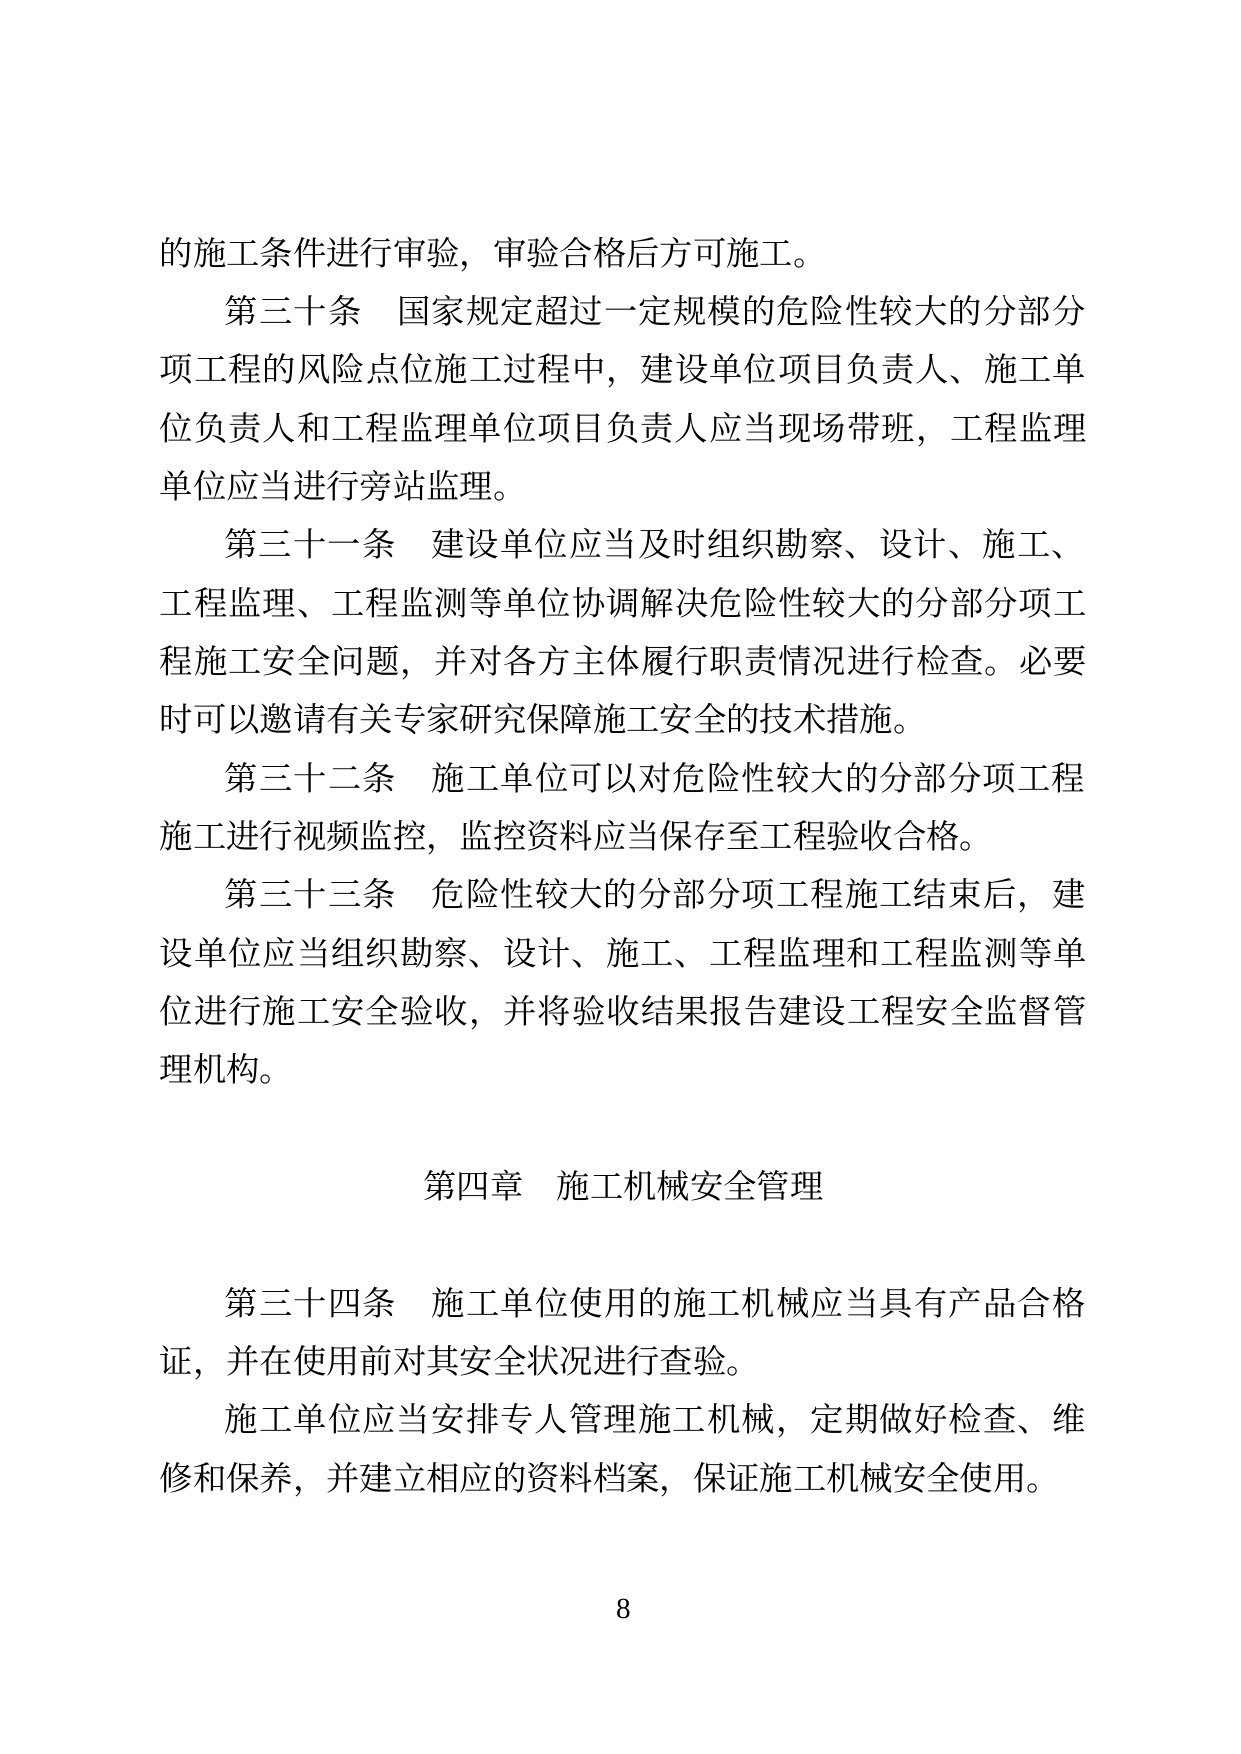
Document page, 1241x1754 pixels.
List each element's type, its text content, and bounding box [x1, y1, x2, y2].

text 第三十一条 建设单位应当及时组织勘察、设计、施工、工程监理、工程监测等单位协调解决危险性较大的分部分项工程施工安全问题，并对各方主体履行职责情况进行检查。必要时可以邀请有关专家研究保障施工安全的技术措施。 [159, 510, 1087, 743]
text 第三十三条 危险性较大的分部分项工程施工结束后，建设单位应当组织勘察、设计、施工、工程监理和工程监测等单位进行施工安全验收，并将验收结果报告建设工程安全监督管理机构。 [159, 860, 1087, 1093]
text 第三十条 国家规定超过一定规模的危险性较大的分部分项工程的风险点位施工过程中，建设单位项目负责人、施工单位负责人和工程监理单位项目负责人应当现场带班，工程监理单位应当进行旁站监理。 [159, 277, 1087, 510]
text 第四章 施工机械安全管理 [159, 1152, 1087, 1210]
text 第三十四条 施工单位使用的施工机械应当具有产品合格证，并在使用前对其安全状况进行查验。 [159, 1268, 1087, 1385]
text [159, 218, 1087, 277]
text 施工单位应当安排专人管理施工机械，定期做好检查、维修和保养，并建立相应的资料档案，保证施工机械安全使用。 [159, 1385, 1087, 1502]
text 第三十二条 施工单位可以对危险性较大的分部分项工程施工进行视频监控，监控资料应当保存至工程验收合格。 [159, 743, 1087, 860]
